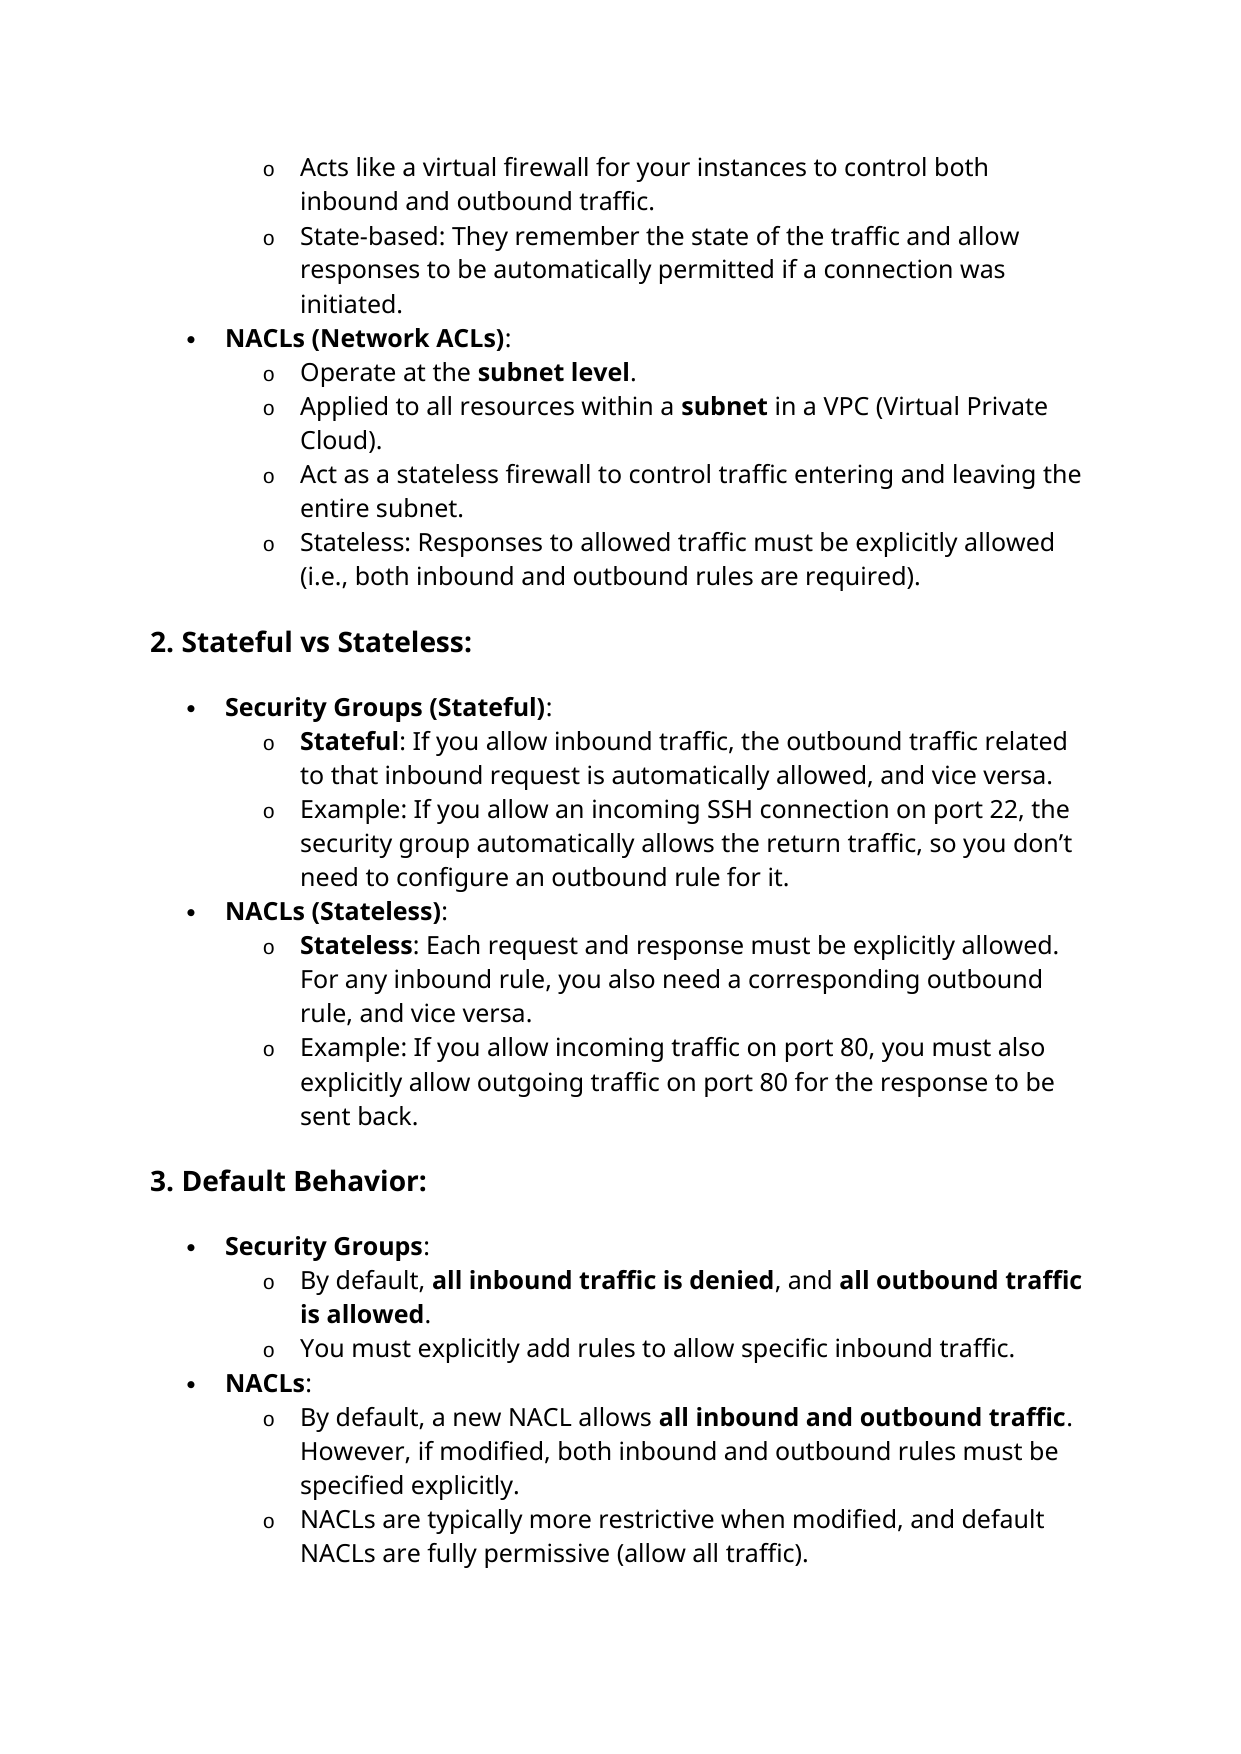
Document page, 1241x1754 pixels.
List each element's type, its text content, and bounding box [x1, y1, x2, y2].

list Operate at the subnet level. [262, 354, 1090, 388]
list Security Groups: [187, 1229, 1090, 1263]
list NACLs (Network ACLs): [187, 320, 1090, 354]
list Stateless: Each request and response must be explicitly allowed. For any inbound rule, you also need a corresponding outbound rule, and vice versa. [262, 928, 1090, 1030]
list NACLs: [187, 1365, 1090, 1399]
list Example: If you allow an incoming SSH connection on port 22, the security group automatically allows the return traffic, so you don’t need to configure an outbound rule for it. [262, 792, 1090, 894]
list NACLs (Stateless): [187, 894, 1090, 928]
list By default, a new NACL allows all inbound and outbound traffic. However, if modified, both inbound and outbound rules must be specified explicitly. [262, 1399, 1090, 1501]
list Example: If you allow incoming traffic on port 80, you must also explicitly allow outgoing traffic on port 80 for the response to be sent back. [262, 1030, 1090, 1132]
list Security Groups (Stateful): [187, 689, 1090, 723]
list NACLs are typically more restrictive when modified, and default NACLs are fully permissive (allow all traffic). [262, 1501, 1090, 1569]
list State-based: They remember the state of the traffic and allow responses to be automatically permitted if a connection was initiated. [262, 218, 1090, 320]
list You must explicitly add rules to allow specific inbound traffic. [262, 1331, 1090, 1365]
text 2. Stateful vs Stateless: [150, 622, 1090, 660]
list Stateless: Responses to allowed traffic must be explicitly allowed (i.e., both inbound and outbound rules are required). [262, 525, 1090, 593]
list Stateful: If you allow inbound traffic, the outbound traffic related to that inbound request is automatically allowed, and vice versa. [262, 723, 1090, 792]
text 3. Default Behavior: [150, 1161, 1090, 1200]
list Applied to all resources within a subnet in a VPC (Virtual Private Cloud). [262, 388, 1090, 457]
list Acts like a virtual firewall for your instances to control both inbound and outbound traffic. [262, 150, 1090, 218]
list By default, all inbound traffic is denied, and all outbound traffic is allowed. [262, 1263, 1090, 1331]
list Act as a stateless firewall to control traffic entering and leaving the entire subnet. [262, 457, 1090, 525]
